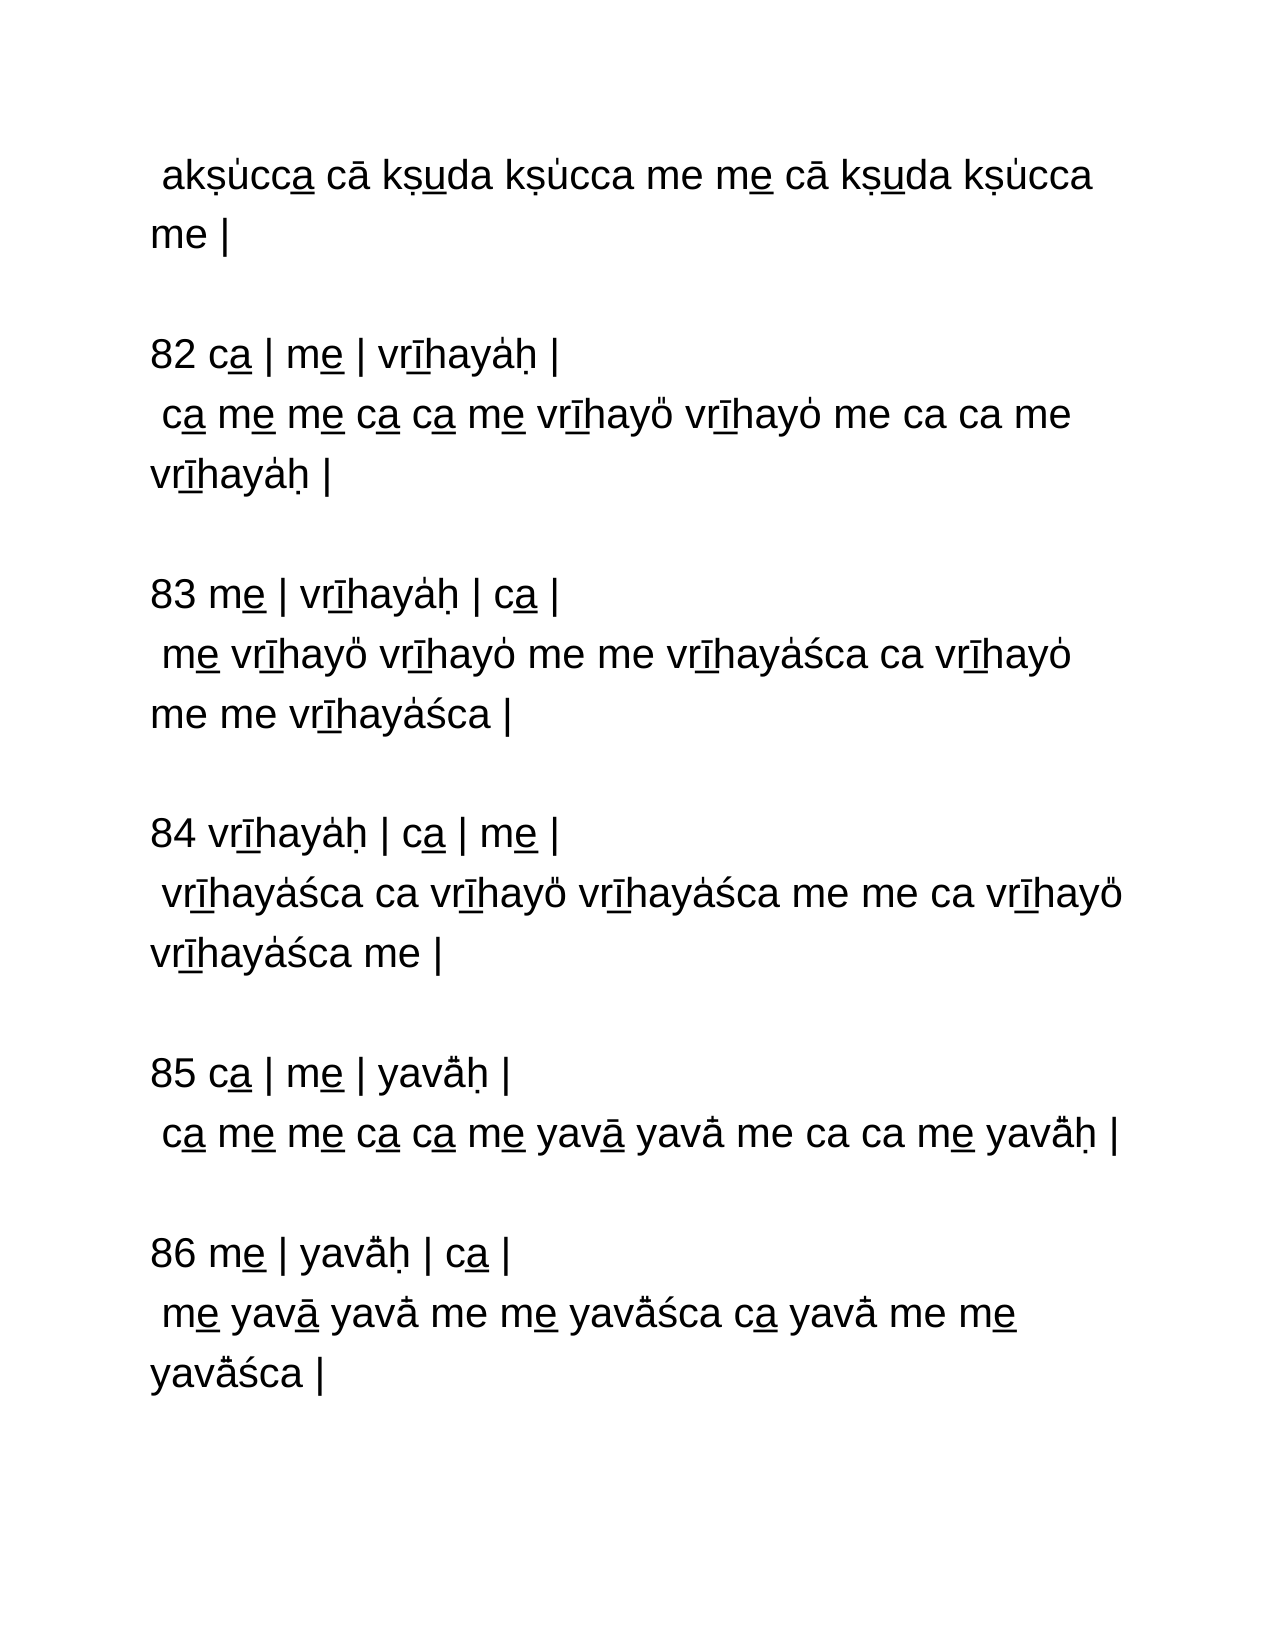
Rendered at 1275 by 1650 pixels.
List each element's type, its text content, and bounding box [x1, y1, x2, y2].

text vrī̲haya̍śca ca vrī̲hayo̎ vrī̲haya̍śca me me ca vrī̲hayo̎ vrī̲haya̍śca me | [150, 869, 1125, 977]
text ca̲ me̲ me̲ ca̲ ca̲ me̲ vrī̲hayo̎ vrī̲hayo̍ me ca ca me vrī̲haya̍ḥ | [150, 389, 1125, 497]
text 82 ca̲ | me̲ | vrī̲haya̍ḥ | [150, 330, 1125, 378]
text 83 me̲ | vrī̲haya̍ḥ | ca̲ | [150, 569, 1125, 617]
text 85 ca̲ | me̲ | yavā̎ḥ | [150, 1048, 1125, 1096]
text me̲ yavā̲ yavā̍ me me̲ yavā̎śca ca̲ yavā̍ me me̲ yavā̎śca | [150, 1288, 1125, 1396]
text 84 vrī̲haya̍ḥ | ca̲ | me̲ | [150, 809, 1125, 857]
text 86 me̲ | yavā̎ḥ | ca̲ | [150, 1228, 1125, 1276]
text akṣu̍cca̲ cā kṣu̲da kṣu̍cca me me̲ cā kṣu̲da kṣu̍cca me | [150, 150, 1125, 258]
text me̲ vrī̲hayo̎ vrī̲hayo̍ me me vrī̲haya̍śca ca vrī̲hayo̍ me me vrī̲haya̍śca | [150, 629, 1125, 737]
text ca̲ me̲ me̲ ca̲ ca̲ me̲ yavā̲ yavā̍ me ca ca me̲ yavā̎ḥ | [150, 1108, 1125, 1156]
